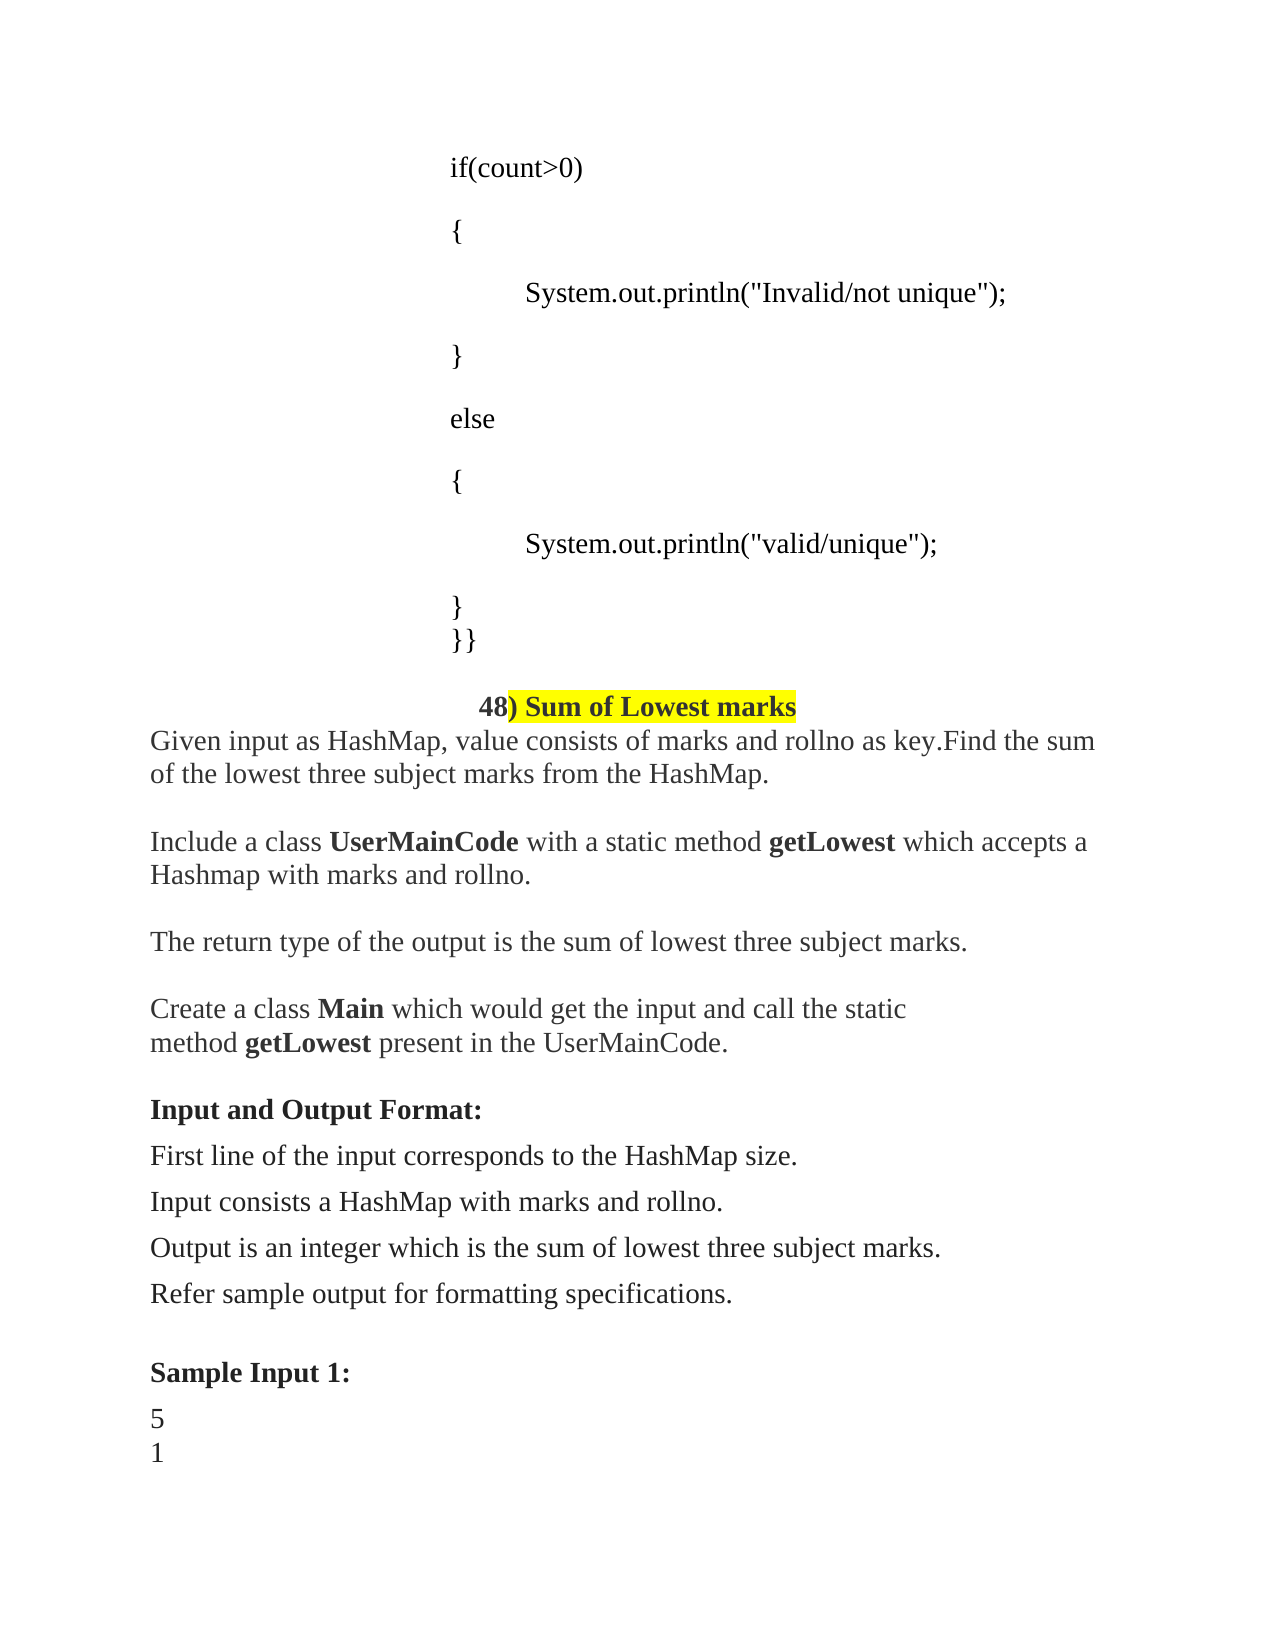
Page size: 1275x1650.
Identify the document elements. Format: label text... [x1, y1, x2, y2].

text else [150, 401, 1125, 434]
text Input consists a HashMap with marks and rollno. [150, 1184, 1125, 1217]
text 5 [150, 1401, 1125, 1435]
text System.out.println("Invalid/not unique"); [150, 275, 1125, 309]
text { [150, 463, 1125, 497]
text Output is an integer which is the sum of lowest three subject marks. [150, 1230, 1125, 1263]
text 1 [150, 1435, 1125, 1468]
text if(count>0) [150, 150, 1125, 183]
text { [150, 213, 1125, 246]
text First line of the input corresponds to the HashMap size. [150, 1138, 1125, 1172]
text Create a class Main which would get the input and call the static method getLowest present in the UserMainCode. [150, 991, 1125, 1058]
text The return type of the output is the sum of lowest three subject marks. [150, 924, 1125, 958]
text Given input as HashMap, value consists of marks and rollno as key.Find the sum of the lowest three subject marks from the HashMap. [150, 723, 1125, 790]
text }} [150, 622, 1125, 656]
text System.out.println("valid/unique"); [150, 526, 1125, 560]
text 48) Sum of Lowest marks [150, 689, 1125, 723]
text Refer sample output for formatting specifications. [150, 1276, 1125, 1309]
text Input and Output Format: [150, 1092, 1125, 1126]
text Sample Input 1: [150, 1355, 1125, 1389]
text } [150, 338, 1125, 372]
text } [150, 589, 1125, 622]
text Include a class UserMainCode with a static method getLowest which accepts a Hashmap with marks and rollno. [150, 824, 1125, 891]
